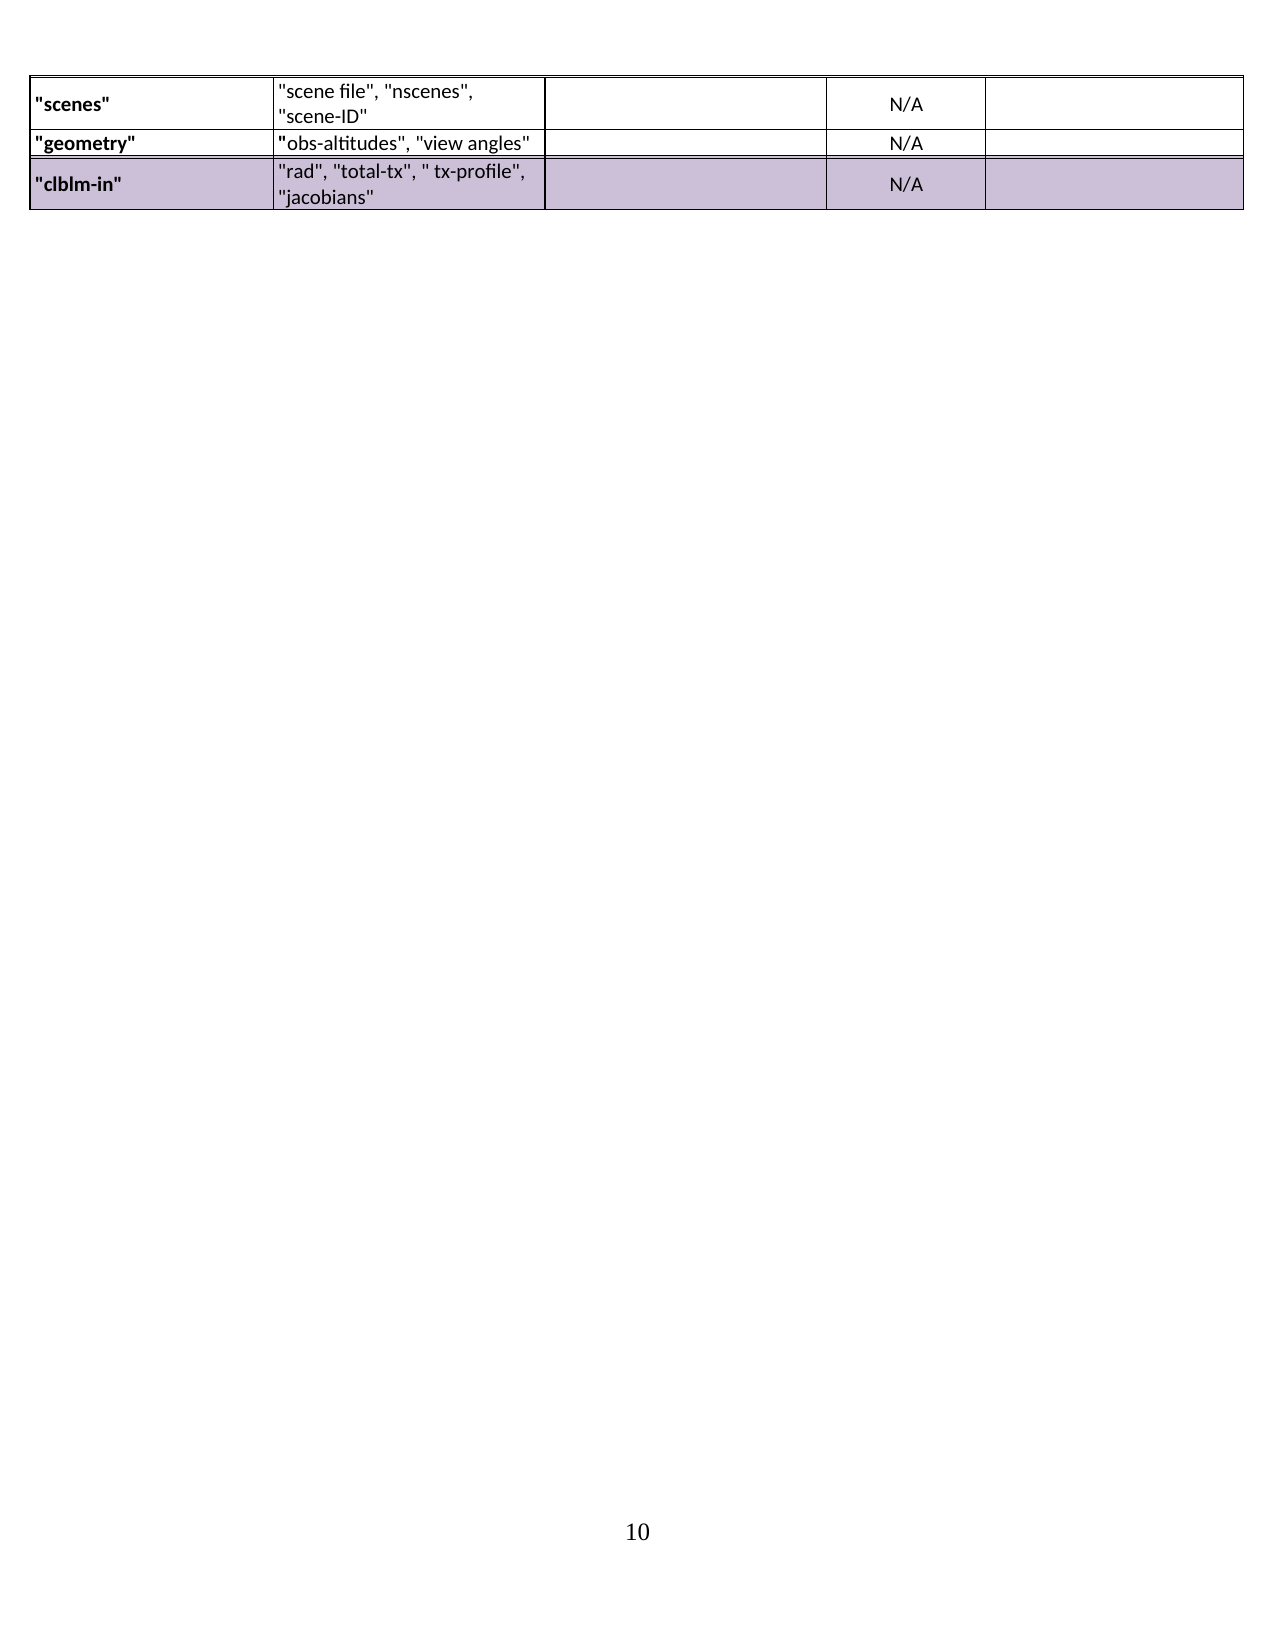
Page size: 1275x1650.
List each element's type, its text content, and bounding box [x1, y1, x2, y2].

table_cell "scene file", "nscenes", "scene-ID" [274, 78, 544, 129]
table_cell N/A [827, 130, 985, 155]
table_cell [986, 78, 1243, 129]
table_cell "scenes" [31, 78, 273, 129]
table_cell N/A [827, 159, 985, 209]
table_cell [546, 78, 826, 129]
table_cell [986, 130, 1243, 155]
table_cell [546, 159, 826, 209]
table_cell N/A [827, 78, 985, 129]
table_cell "obs-altitudes", "view angles" [274, 130, 544, 155]
table_cell "rad", "total-tx", " tx-profile", "jacobians" [274, 159, 544, 209]
table_cell "clblm-in" [31, 159, 273, 209]
table_cell [986, 159, 1243, 209]
table_cell [546, 130, 826, 155]
table_cell "geometry" [31, 130, 273, 155]
